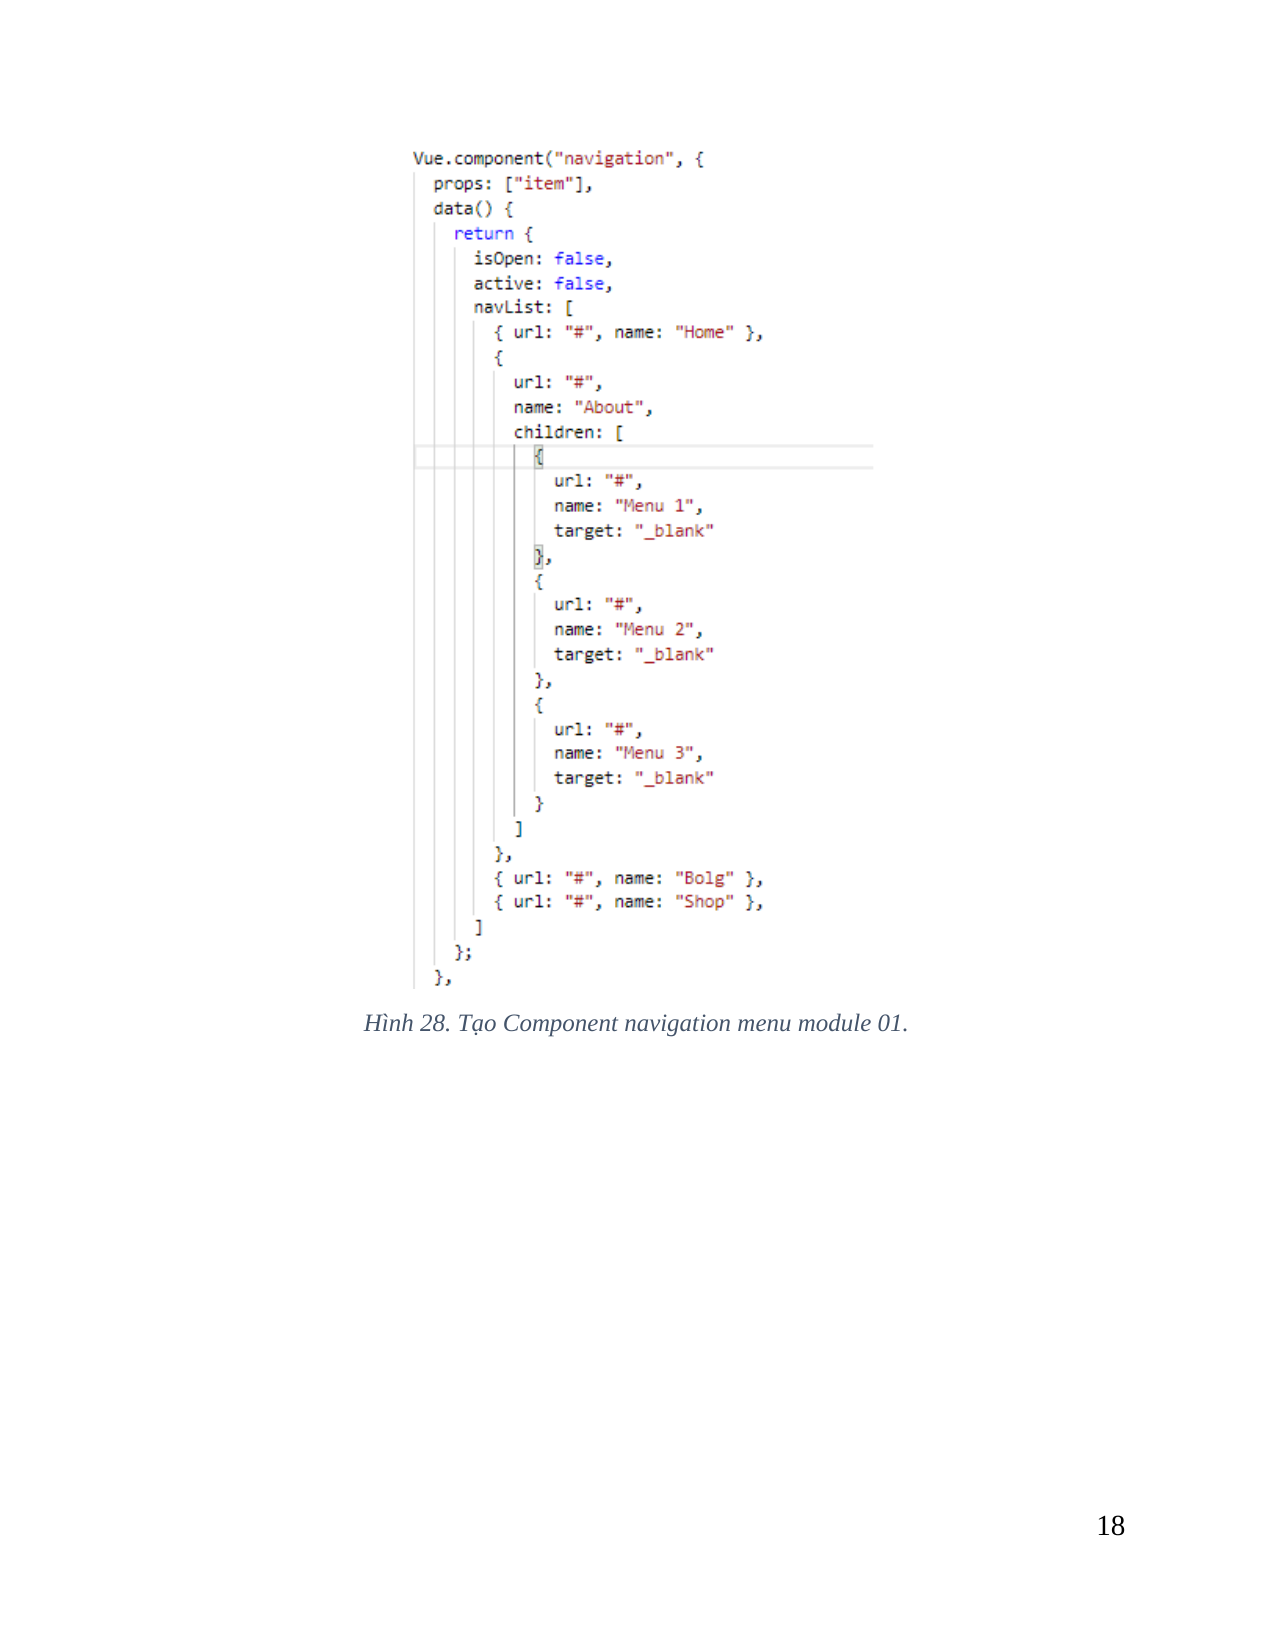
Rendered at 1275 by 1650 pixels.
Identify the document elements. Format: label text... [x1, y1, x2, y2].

text Hình 28. Tạo Component navigation menu module 01. [150, 1008, 1125, 1037]
picture [401, 150, 874, 989]
